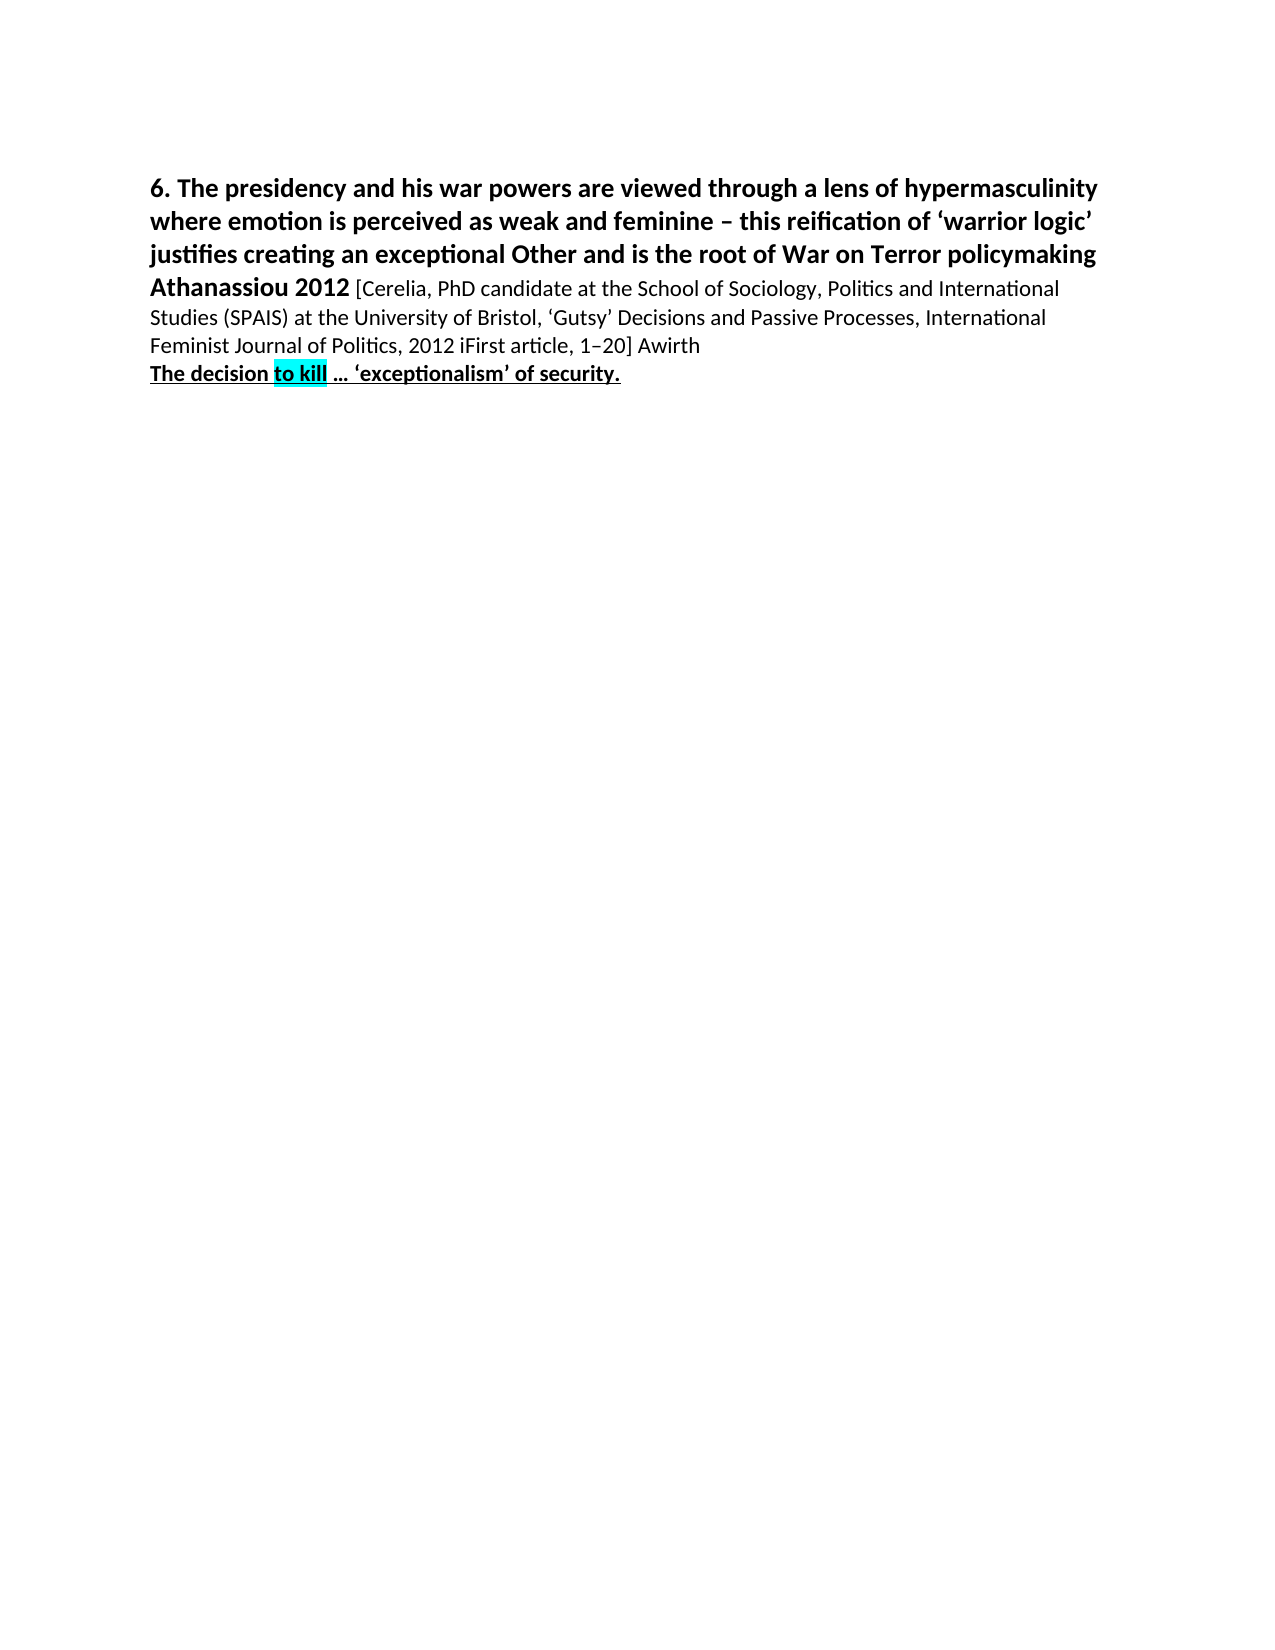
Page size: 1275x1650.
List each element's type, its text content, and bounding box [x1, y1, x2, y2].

text Athanassiou 2012 [Cerelia, PhD candidate at the School of Sociology, Politics and International Studies (SPAIS) at the University of Bristol, ‘Gutsy’ Decisions and Passive Processes, International Feminist Journal of Politics, 2012 iFirst article, 1–20] Awirth [150, 270, 1125, 359]
subtitle 6. The presidency and his war powers are viewed through a lens of hypermasculinity where emotion is perceived as weak and feminine – this reification of ‘warrior logic’ justifies creating an exceptional Other and is the root of War on Terror policymaking [150, 171, 1125, 270]
text The decision to kill … ‘exceptionalism’ of security. [327, 359, 1125, 387]
